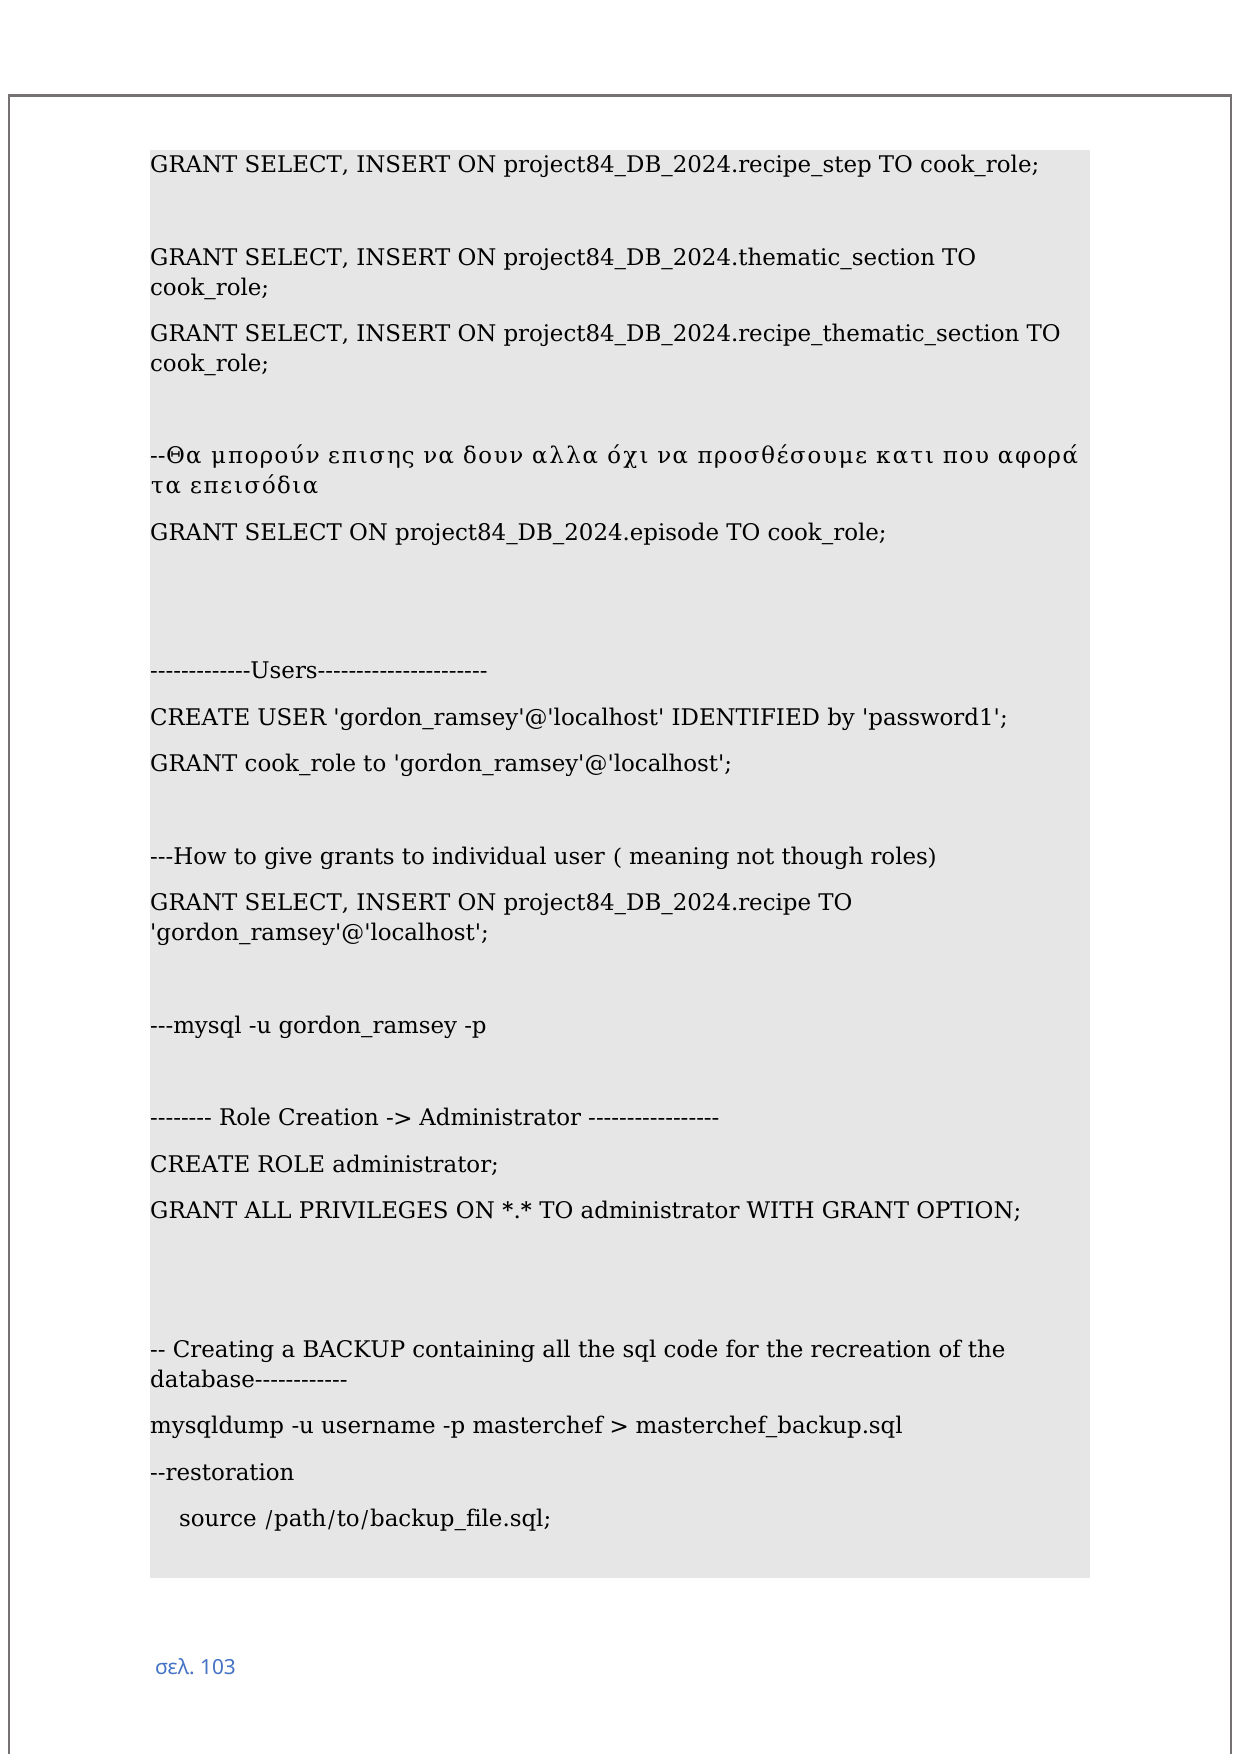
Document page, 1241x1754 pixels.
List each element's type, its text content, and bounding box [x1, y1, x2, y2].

text mysqldump -u username -p masterchef > masterchef_backup.sql [150, 1411, 1090, 1438]
text CREATE ROLE administrator; [150, 1149, 1090, 1177]
text --Θα μπορούν επισης να δουν αλλα όχι να προσθέσουμε κατι που αφορά τα επεισόδια [150, 441, 1090, 498]
text GRANT SELECT, INSERT ON project84_DB_2024.recipe TO 'gordon_ramsey'@'localhost'; [150, 888, 1090, 945]
text ---mysql -u gordon_ramsey -p [150, 1010, 1090, 1038]
text GRANT SELECT, INSERT ON project84_DB_2024.recipe_step TO cook_role; [150, 150, 1090, 177]
text GRANT cook_role to 'gordon_ramsey'@'localhost'; [150, 749, 1090, 776]
text -------- Role Creation -> Administrator ----------------- [150, 1103, 1090, 1131]
text CREATE USER 'gordon_ramsey'@'localhost' IDENTIFIED by 'password1'; [150, 703, 1090, 730]
text GRANT SELECT, INSERT ON project84_DB_2024.thematic_section TO cook_role; [150, 243, 1090, 300]
text source /path/to/backup_file.sql; [150, 1504, 1090, 1531]
text GRANT ALL PRIVILEGES ON *.* TO administrator WITH GRANT OPTION; [150, 1196, 1090, 1223]
text -------------Users---------------------- [150, 656, 1090, 684]
text ---How to give grants to individual user ( meaning not though roles) [150, 842, 1090, 869]
text GRANT SELECT ON project84_DB_2024.episode TO cook_role; [150, 517, 1090, 545]
text GRANT SELECT, INSERT ON project84_DB_2024.recipe_thematic_section TO cook_role; [150, 319, 1090, 376]
text --restoration [150, 1457, 1090, 1485]
text -- Creating a BACKUP containing all the sql code for the recreation of the database------------ [150, 1335, 1090, 1392]
